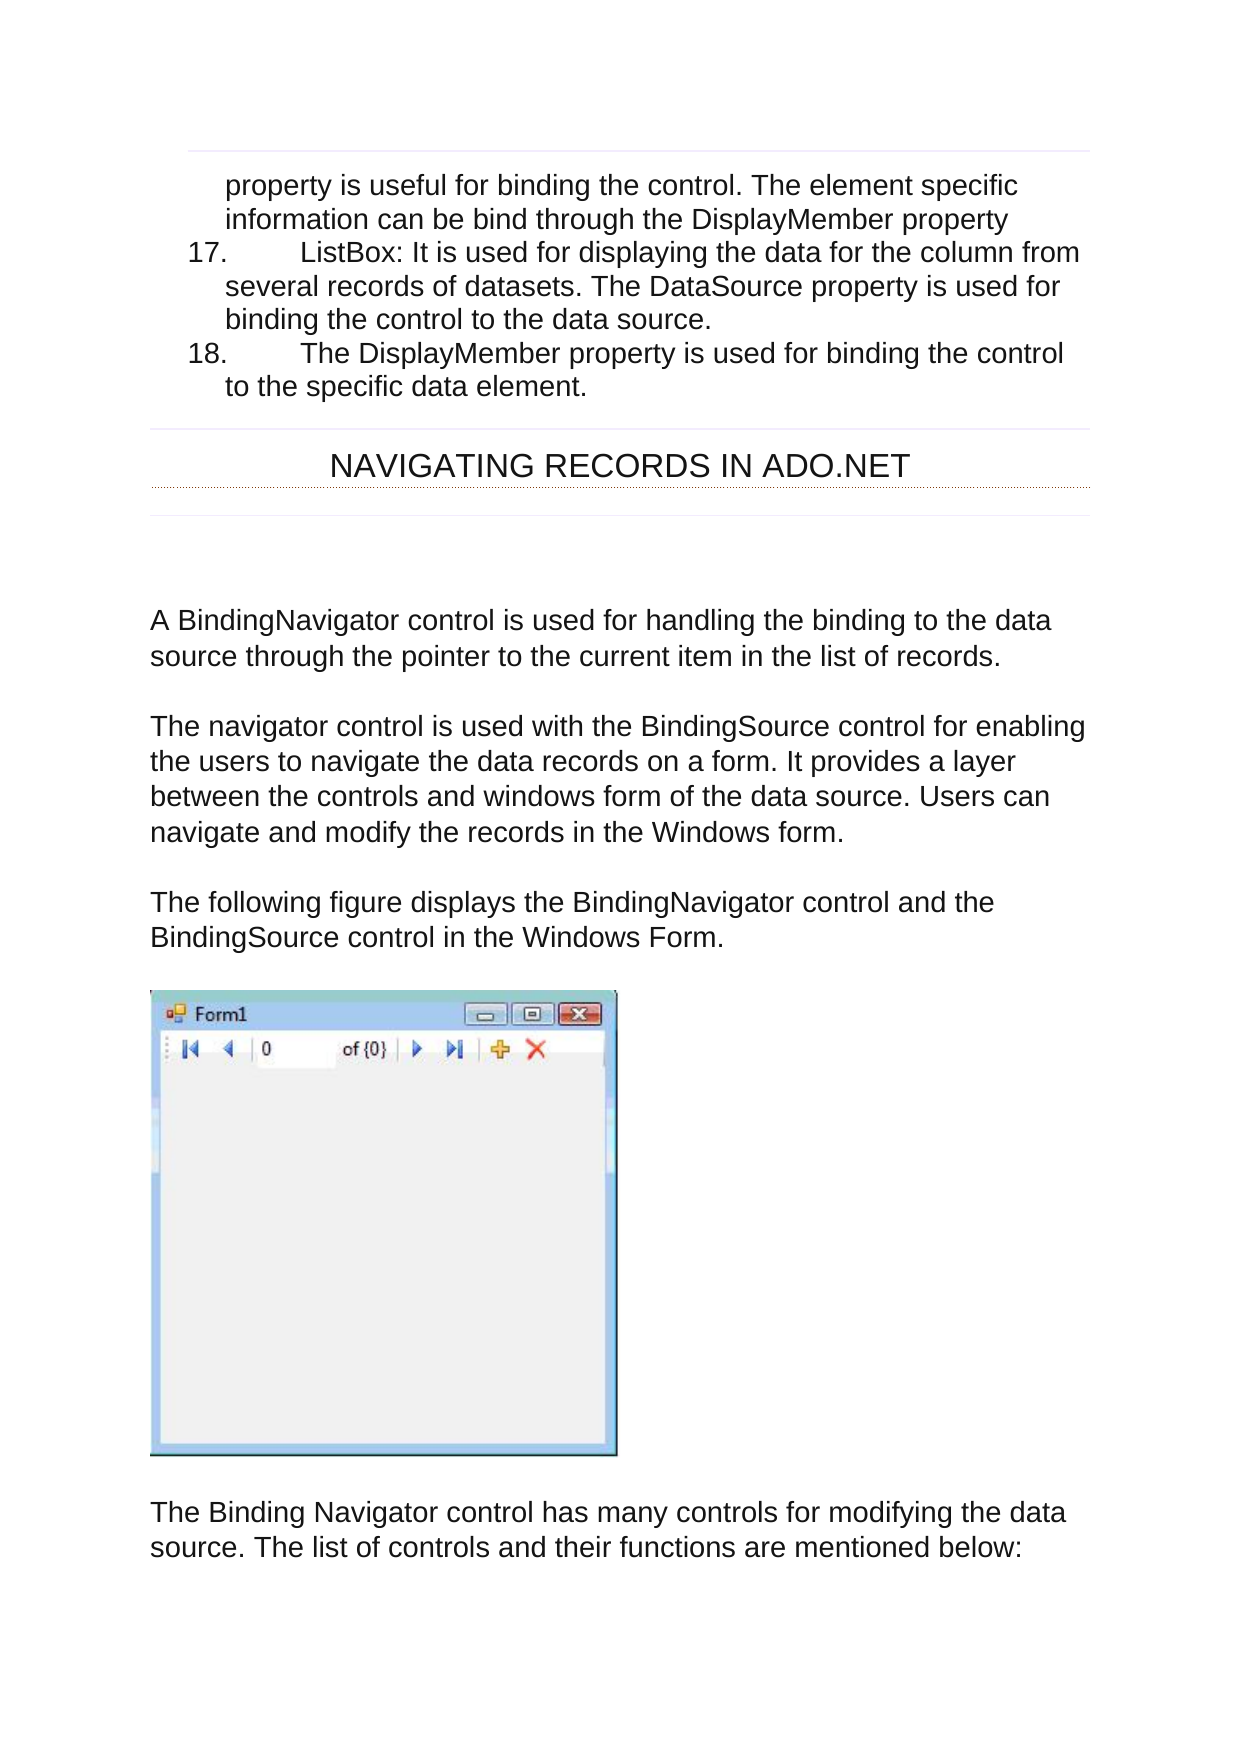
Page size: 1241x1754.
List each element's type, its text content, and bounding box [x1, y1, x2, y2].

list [187, 151, 1090, 217]
picture [150, 990, 621, 1458]
subtitle Navigating Records in ADO.NET [150, 430, 1090, 488]
text A BindingNavigator control is used for handling the binding to the data source through the pointer to the current item in the list of records. The navigator control is used with the BindingSource control for enabling the users to navigate the data records on a form. It provides a layer between the controls and windows form of the data source. Users can navigate and modify the records in the Windows form. The following figure displays the BindingNavigator control and the BindingSource control in the Windows Form. The Binding Navigator control has many controls for modifying the data source. The list of controls and their functions are mentioned below: [150, 516, 1090, 1563]
list The DisplayMember property is used for binding the control to the specific data element. [187, 318, 1090, 403]
list ListBox: It is used for displaying the data for the column from several records of datasets. The DataSource property is used for binding the control to the data source. [187, 217, 1090, 318]
